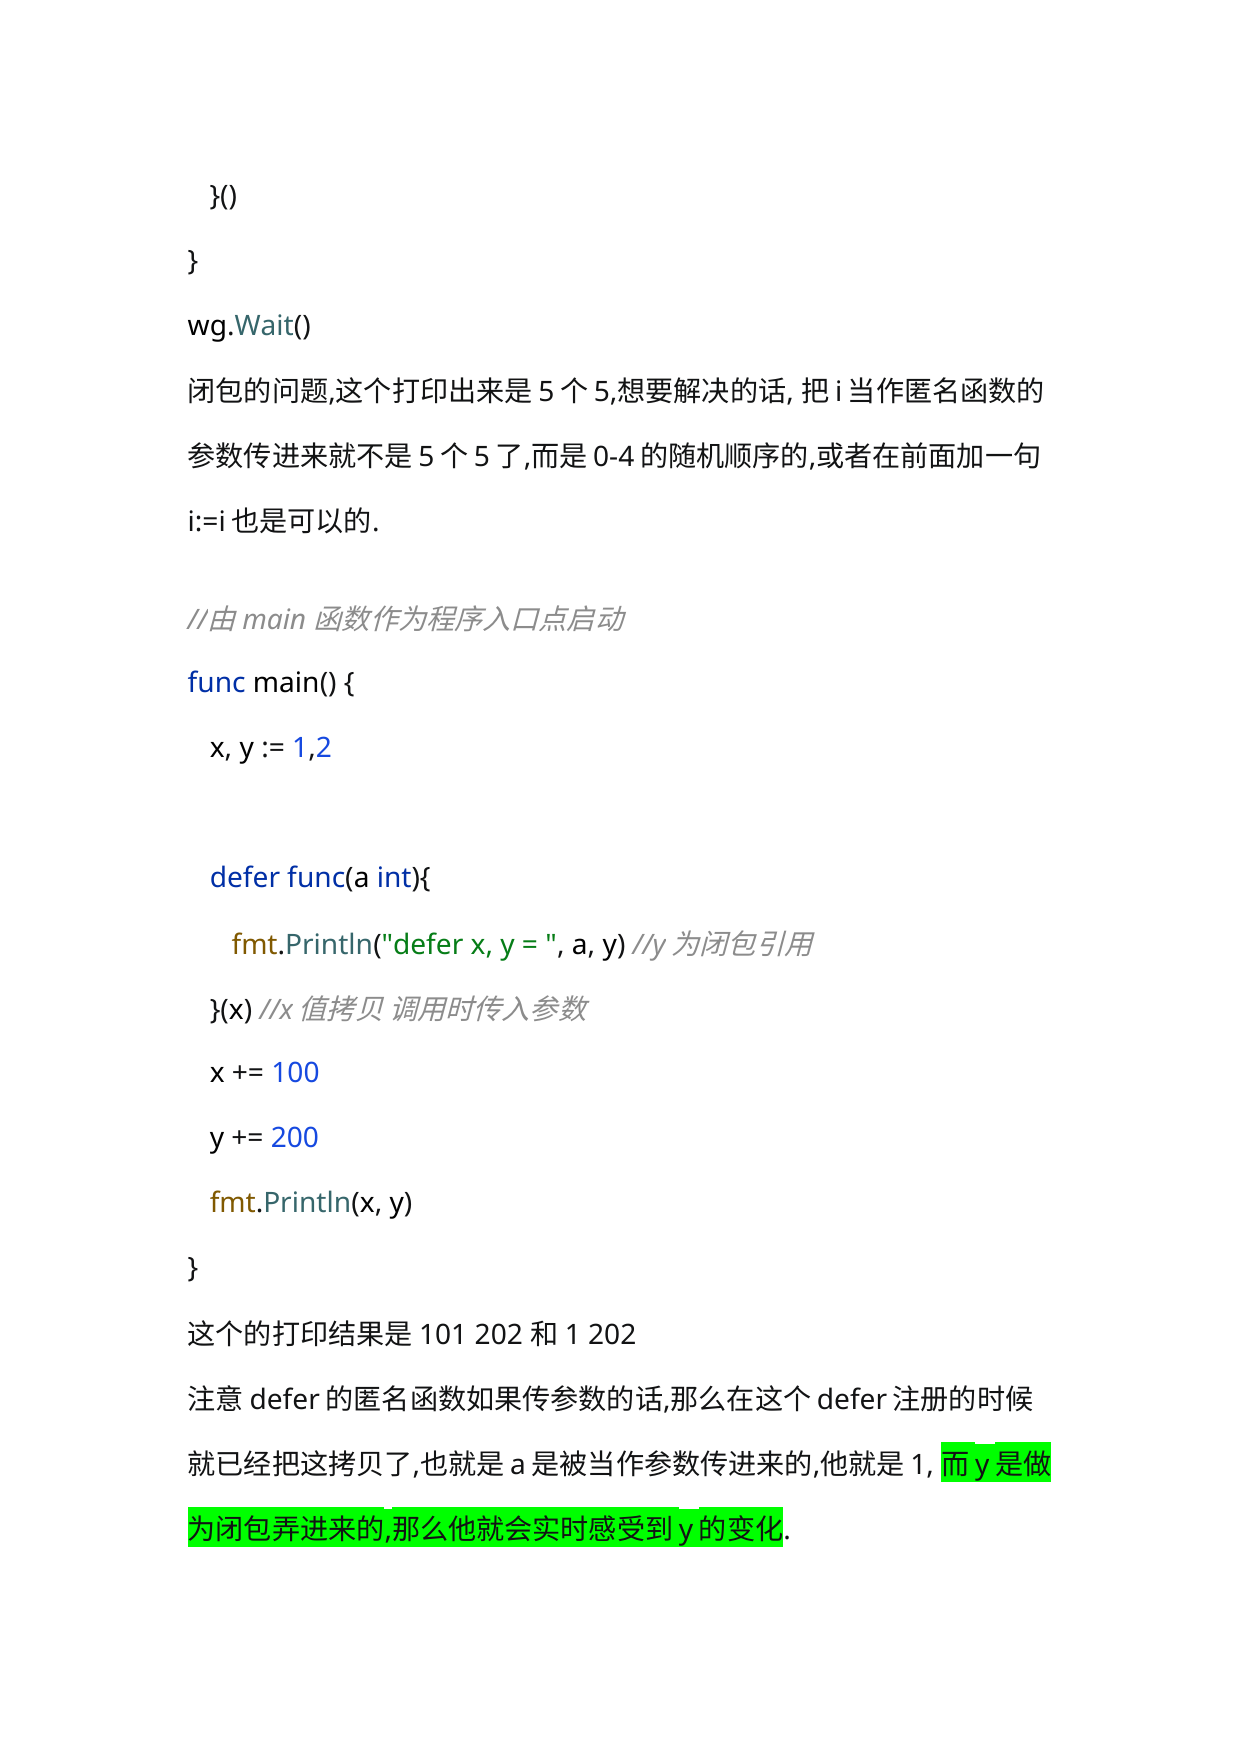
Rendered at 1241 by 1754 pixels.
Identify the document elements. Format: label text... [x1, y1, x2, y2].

text 这个的打印结果是 101 202 和 1 202 [187, 1299, 1053, 1364]
text //由 main 函数作为程序入口点启动 func main() { x, y := 1,2 defer func(a int){ fmt.Println("defer x, y = ", a, y) //y为闭包引用 }(x) //x值拷贝 调用时传入参数 x += 100 y += 200 fmt.Println(x, y) } [187, 584, 1053, 1299]
text var wg sync.WaitGroup for i := 0; i < 5; i++ { wg.Add(1) go func() { fmt.Println(i) wg.Done() }() } wg.Wait() [187, 162, 1053, 357]
text 注意defer的匿名函数如果传参数的话,那么在这个defer注册的时候就已经把这拷贝了,也就是a是被当作参数传进来的,他就是1, 而y是做为闭包弄进来的,那么他就会实时感受到y的变化. [187, 1364, 1053, 1559]
text 闭包的问题,这个打印出来是5个5,想要解决的话, 把i当作匿名函数的参数传进来就不是5个5了,而是0-4的随机顺序的,或者在前面加一句i:=i也是可以的. [187, 357, 1053, 552]
